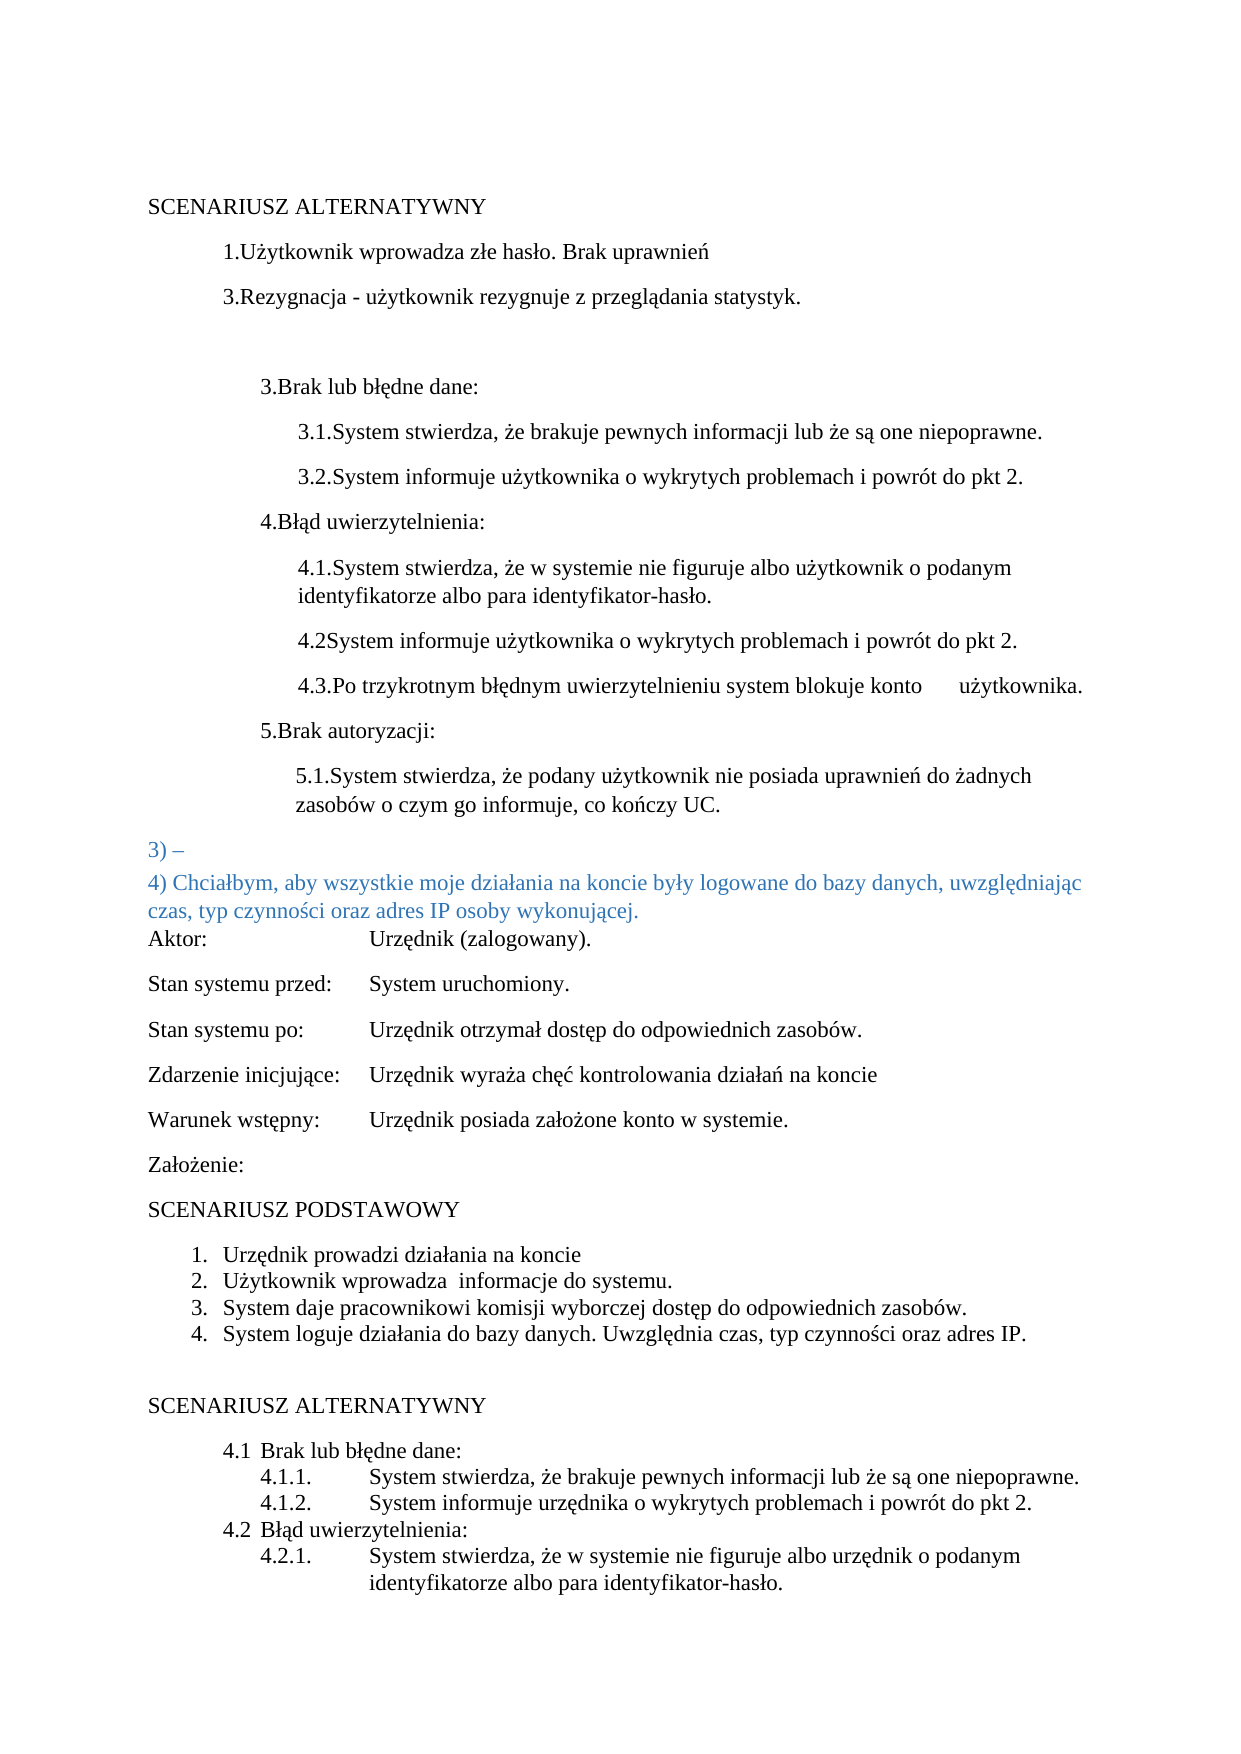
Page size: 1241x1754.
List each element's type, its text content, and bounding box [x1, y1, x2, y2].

text 4.Błąd uwierzytelnienia: [260, 508, 1093, 535]
text Zdarzenie inicjujące: Urzędnik wyraża chęć kontrolowania działań na koncie [148, 1061, 1093, 1087]
list Błąd uwierzytelnienia: [223, 1516, 1093, 1542]
text 5.1.System stwierdza, że podany użytkownik nie posiada uprawnień do żadnych zasobów o czym go informuje, co kończy UC. [295, 762, 1093, 817]
text Stan systemu po: Urzędnik otrzymał dostęp do odpowiednich zasobów. [148, 1016, 1093, 1042]
text SCENARIUSZ PODSTAWOWY [148, 1196, 1093, 1222]
list System stwierdza, że w systemie nie figuruje albo urzędnik o podanym identyfikatorze albo para identyfikator-hasło. [260, 1542, 1093, 1595]
text SCENARIUSZ ALTERNATYWNY [148, 193, 1093, 219]
text 4.2System informuje użytkownika o wykrytych problemach i powrót do pkt 2. [298, 627, 1093, 653]
text 5.Brak autoryzacji: [260, 717, 1093, 744]
text 3.1.System stwierdza, że brakuje pewnych informacji lub że są one niepoprawne. [298, 418, 1093, 444]
text Warunek wstępny: Urzędnik posiada założone konto w systemie. [148, 1106, 1093, 1132]
text Stan systemu przed: System uruchomiony. [148, 971, 1093, 997]
list System daje pracownikowi komisji wyborczej dostęp do odpowiednich zasobów. [185, 1294, 1093, 1320]
text 3.2.System informuje użytkownika o wykrytych problemach i powrót do pkt 2. [298, 463, 1093, 490]
list System stwierdza, że brakuje pewnych informacji lub że są one niepoprawne. [260, 1463, 1093, 1489]
subtitle 3) – [148, 836, 1093, 862]
text Założenie: [148, 1151, 1093, 1177]
text 3.Brak lub błędne dane: [260, 373, 1093, 399]
text SCENARIUSZ ALTERNATYWNY [148, 1392, 1093, 1418]
subtitle 4) Chciałbym, aby wszystkie moje działania na koncie były logowane do bazy danych, uwzględniając czas, typ czynności oraz adres IP osoby wykonującej. [148, 868, 1093, 923]
list Urzędnik prowadzi działania na koncie [185, 1241, 1093, 1267]
text 4.3.Po trzykrotnym błędnym uwierzytelnieniu system blokuje konto użytkownika. [298, 672, 1093, 698]
text 1.Użytkownik wprowadza złe hasło. Brak uprawnień [223, 238, 1093, 264]
list System loguje działania do bazy danych. Uwzględnia czas, typ czynności oraz adres IP. [185, 1320, 1093, 1347]
text 4.1.System stwierdza, że w systemie nie figuruje albo użytkownik o podanym identyfikatorze albo para identyfikator-hasło. [298, 553, 1093, 608]
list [260, 1489, 1093, 1516]
text 3.Rezygnacja - użytkownik rezygnuje z przeglądania statystyk. [223, 283, 1093, 309]
list Użytkownik wprowadza informacje do systemu. [185, 1267, 1093, 1294]
list Brak lub błędne dane: [223, 1437, 1093, 1463]
text Aktor: Urzędnik (zalogowany). [148, 925, 1093, 952]
